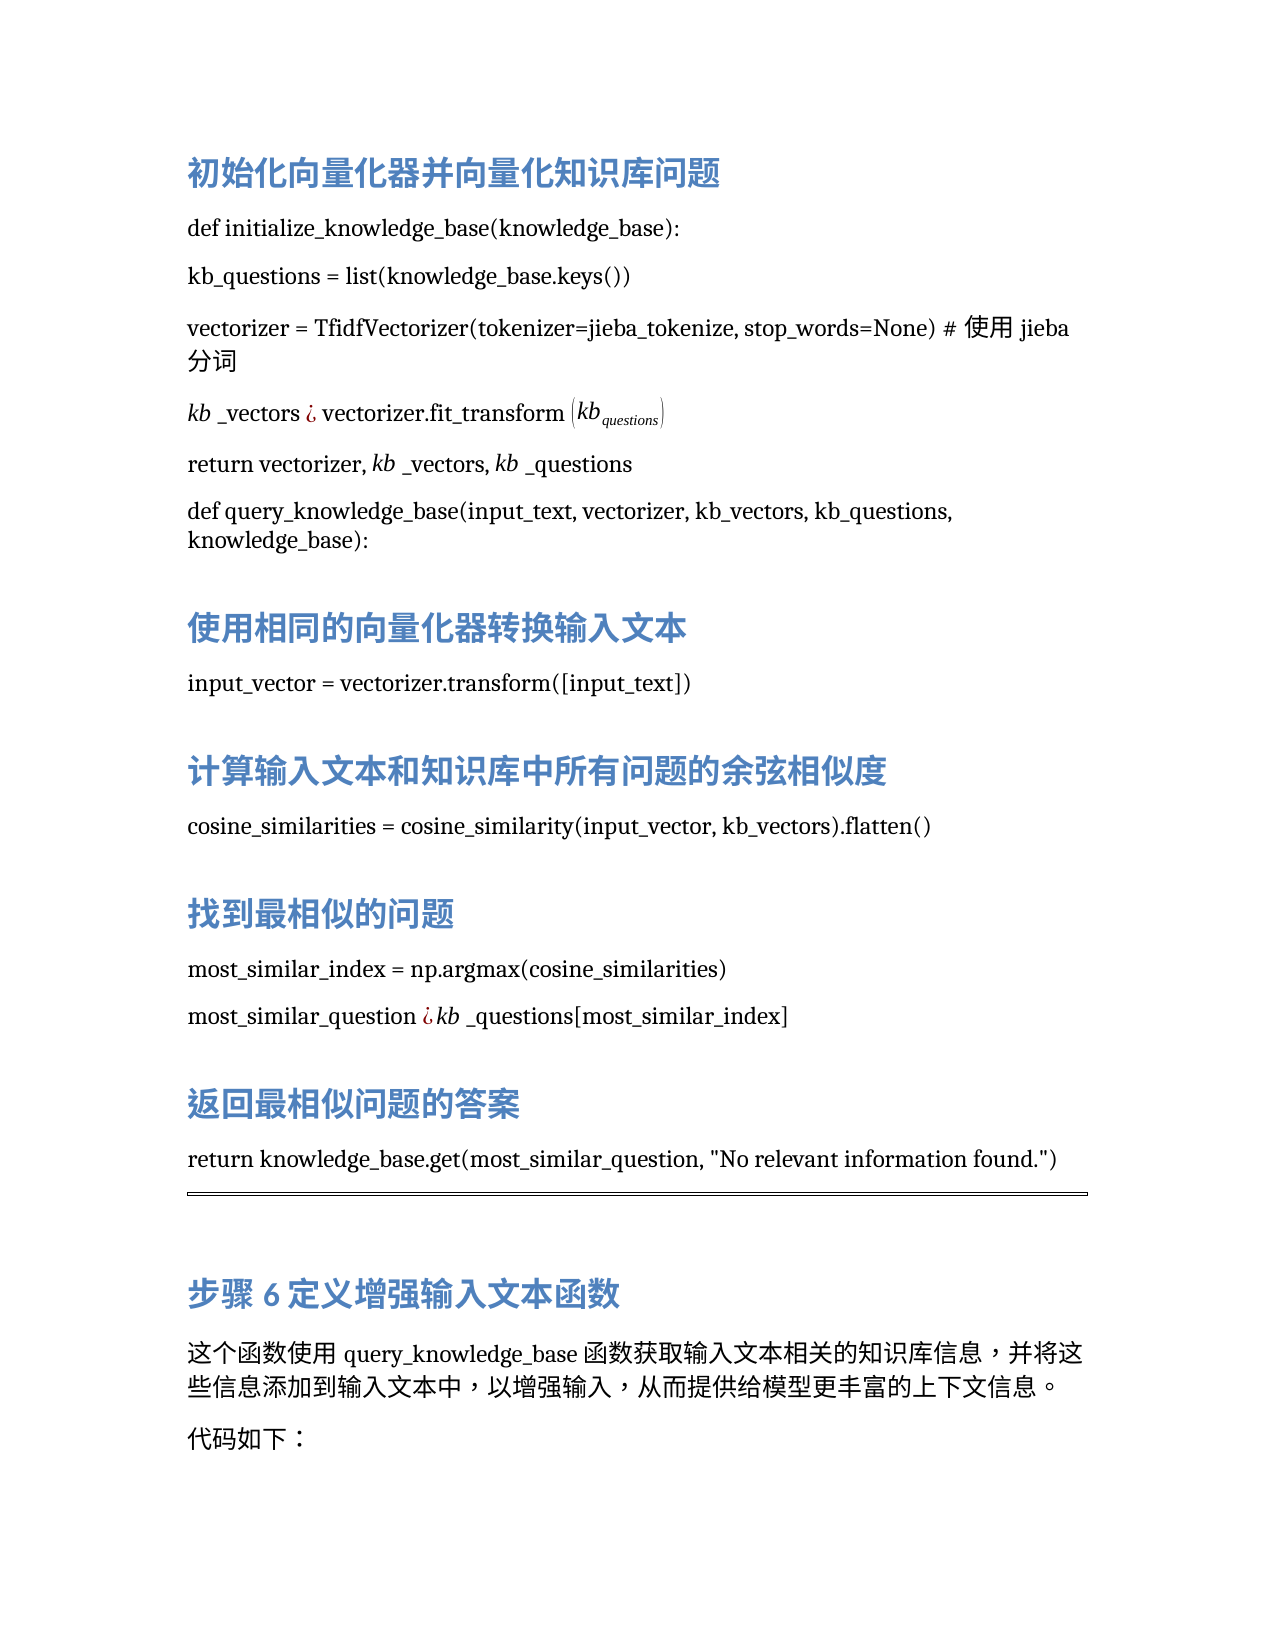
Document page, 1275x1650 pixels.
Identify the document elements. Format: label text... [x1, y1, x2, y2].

subtitle 找到最相似的问题 [187, 890, 1087, 936]
text def initialize_knowledge_base(knowledge_base): [187, 214, 1087, 243]
text return knowledge_base.get(most_similar_question, "No relevant information found.") [187, 1145, 1087, 1174]
subtitle 初始化向量化器并向量化知识库问题 [187, 150, 1087, 195]
text vectorizer = TfidfVectorizer(tokenizer=jieba_tokenize, stop_words=None) # 使用 jieba 分词 [187, 309, 1087, 377]
text most_similar_index = np.argmax(cosine_similarities) [187, 954, 1087, 983]
subtitle 返回最相似问题的答案 [187, 1081, 1087, 1126]
subtitle 使用相同的向量化器转换输入文本 [187, 604, 1087, 650]
text 代码如下： [187, 1422, 1087, 1456]
text kb_questions = list(knowledge_base.keys()) [187, 262, 1087, 290]
subtitle 计算输入文本和知识库中所有问题的余弦相似度 [187, 747, 1087, 793]
text def query_knowledge_base(input_text, vectorizer, kb_vectors, kb_questions, knowledge_base): [187, 497, 1087, 554]
text input_vector = vectorizer.transform([input_text]) [187, 669, 1087, 697]
text cosine_similarities = cosine_similarity(input_vector, kb_vectors).flatten() [187, 812, 1087, 840]
text _vectors vectorizer.fit_transform [187, 396, 1087, 431]
text most_similar_question _questions[most_similar_index] [187, 1002, 1087, 1031]
text return vectorizer, _vectors, _questions [187, 449, 1087, 478]
text 这个函数使用 query_knowledge_base 函数获取输入文本相关的知识库信息，并将这些信息添加到输入文本中，以增强输入，从而提供给模型更丰富的上下文信息。 [187, 1335, 1087, 1403]
subtitle 步骤 6 定义增强输入文本函数 [187, 1271, 1087, 1317]
